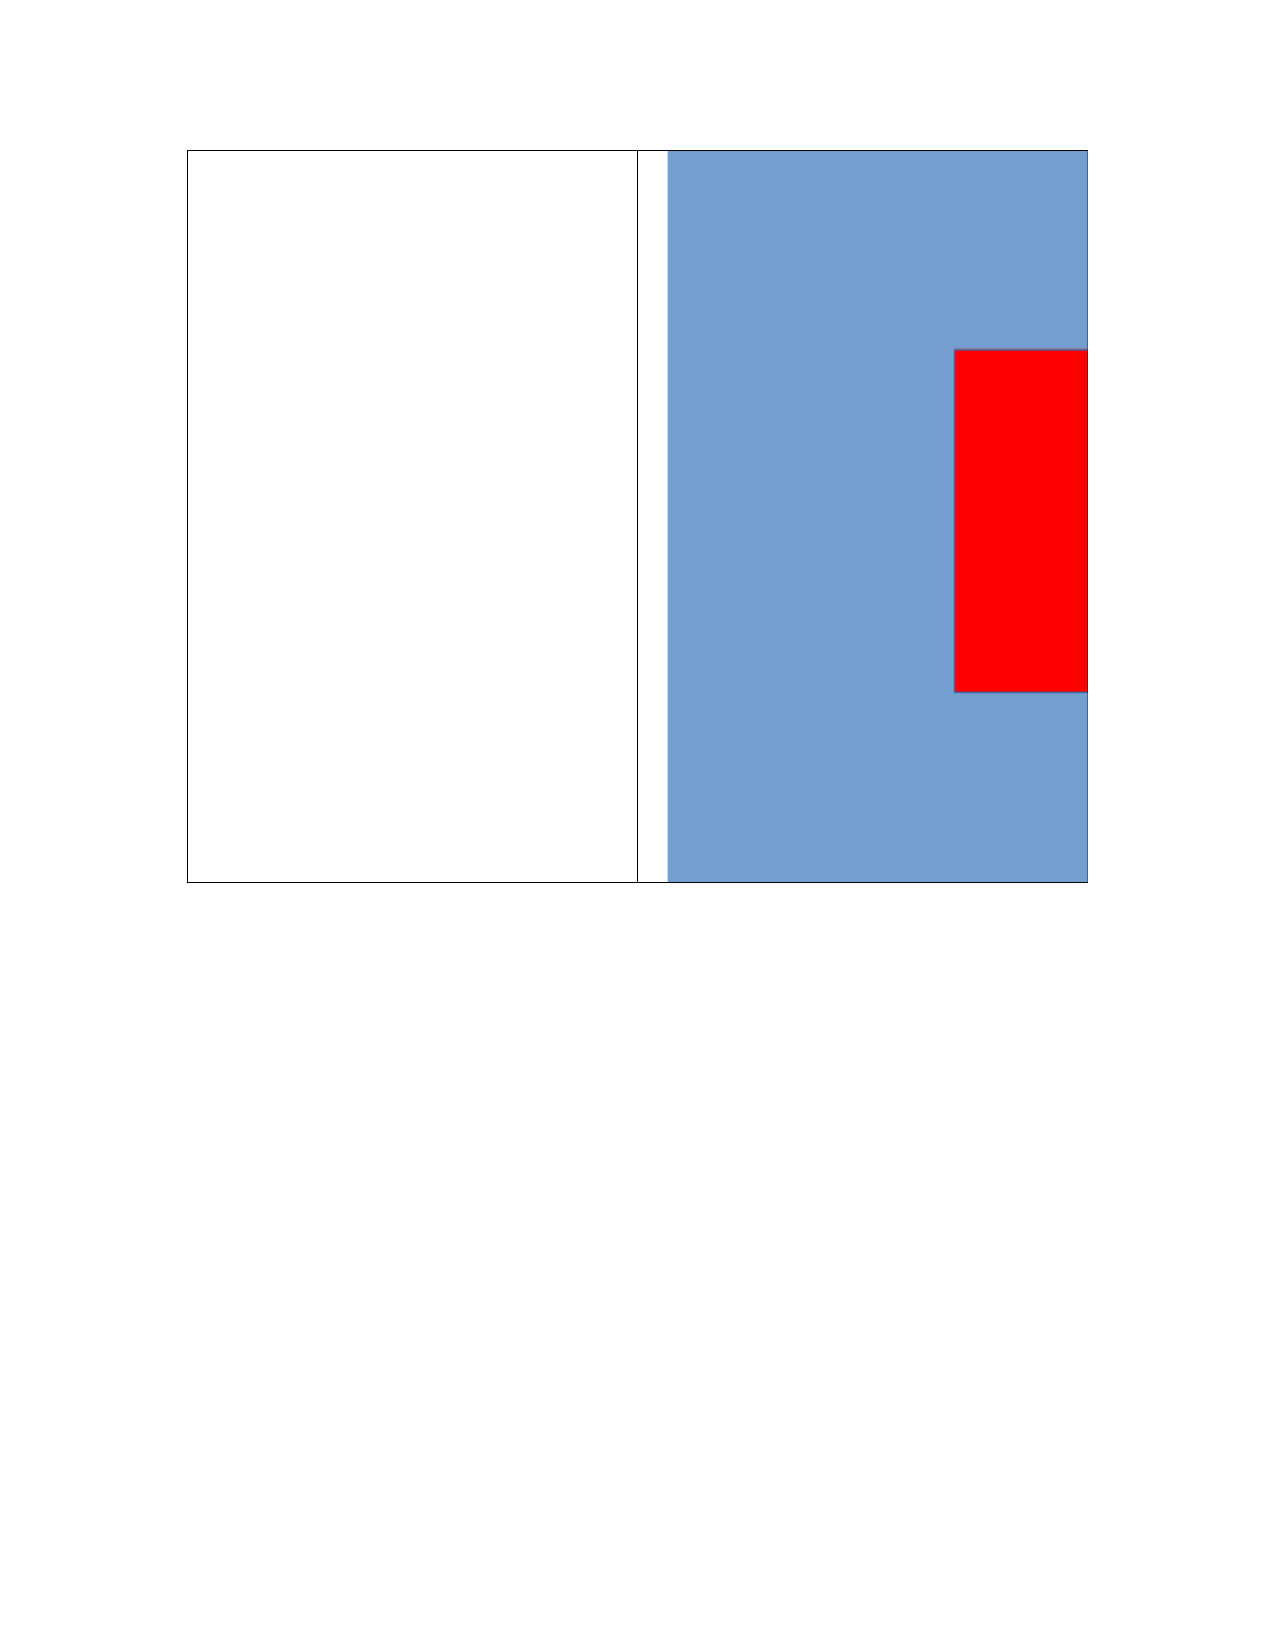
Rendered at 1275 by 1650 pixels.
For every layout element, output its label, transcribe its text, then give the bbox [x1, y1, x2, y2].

table_cell 5 [188, 151, 637, 882]
table_cell [638, 151, 667, 882]
picture [667, 151, 1088, 882]
